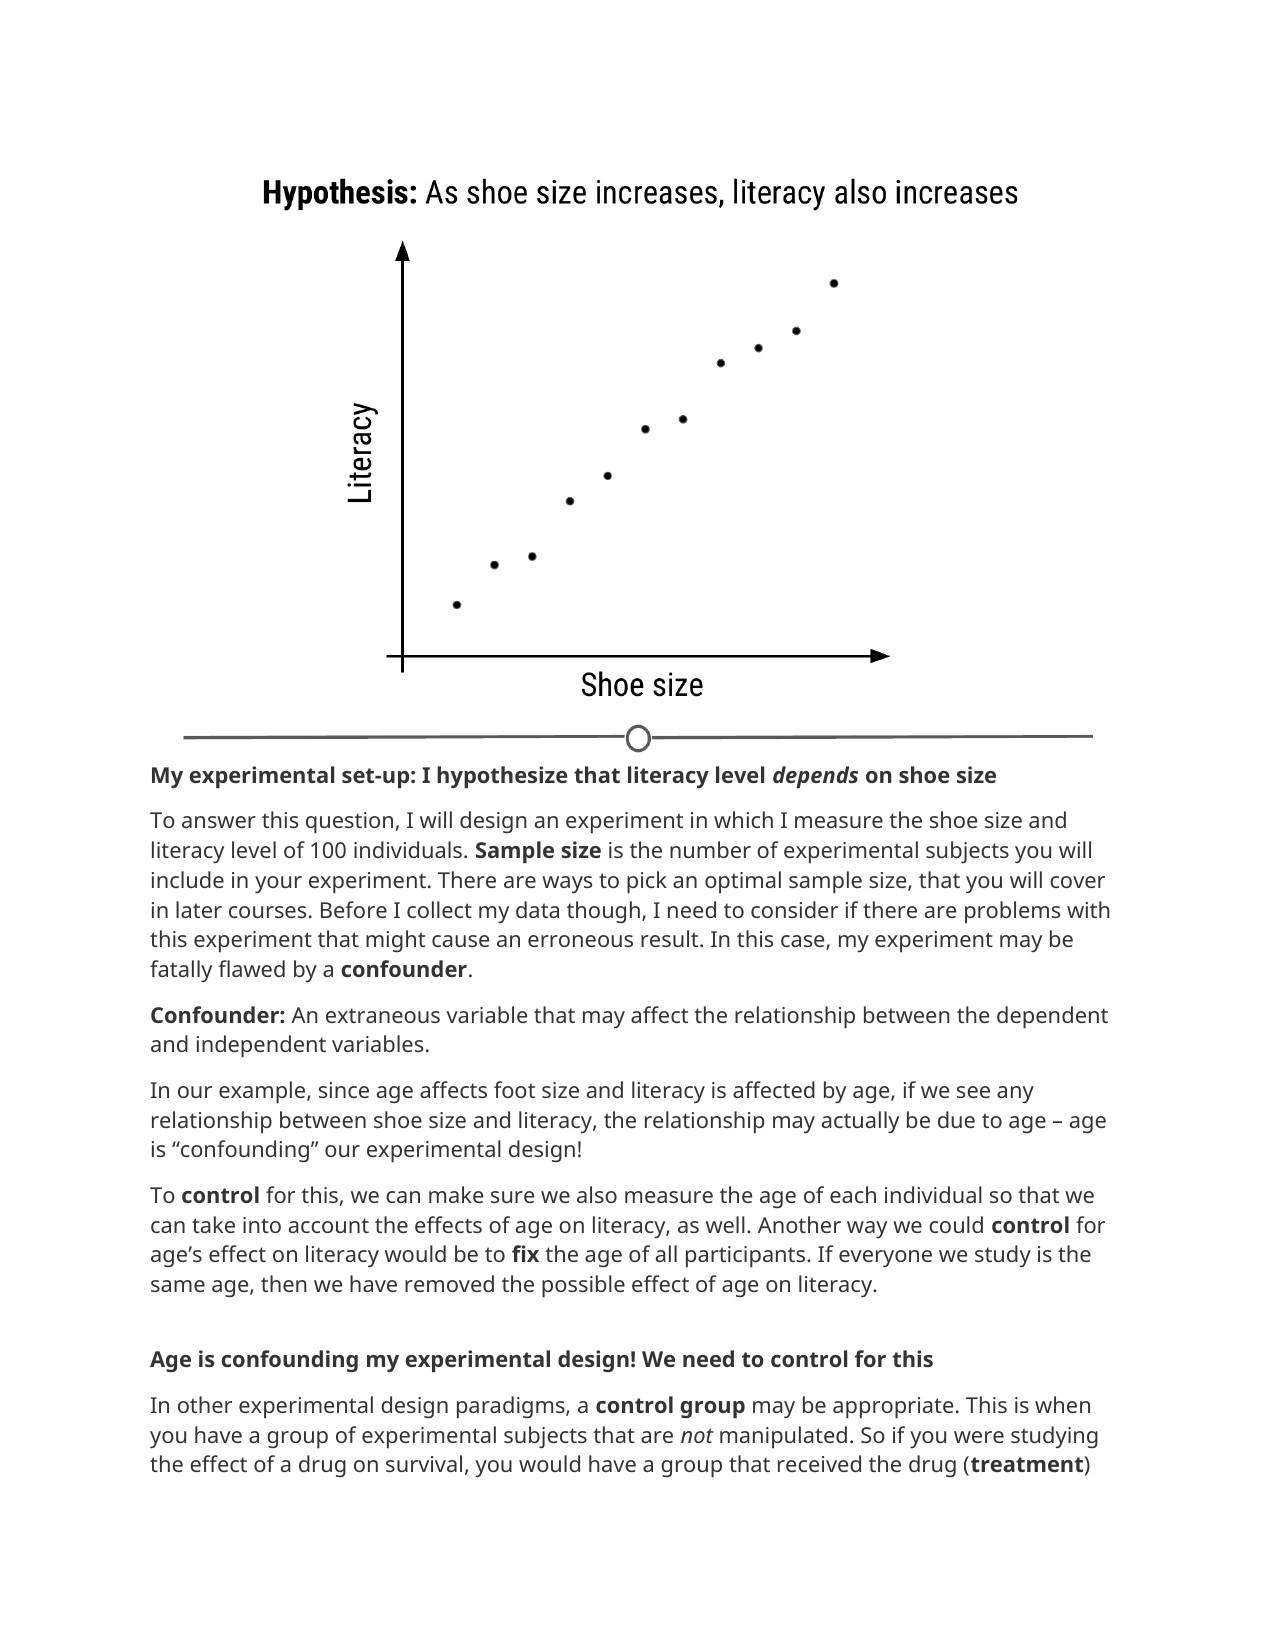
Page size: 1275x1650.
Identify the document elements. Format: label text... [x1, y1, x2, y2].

text To answer this question, I will design an experiment in which I measure the shoe size and literacy level of 100 individuals. Sample size is the number of experimental subjects you will include in your experiment. There are ways to pick an optimal sample size, that you will cover in later courses. Before I collect my data though, I need to consider if there are problems with this experiment that might cause an erroneous result. In this case, my experiment may be fatally flawed by a confounder. [150, 805, 1125, 984]
text Confounder: An extraneous variable that may affect the relationship between the dependent and independent variables. [150, 999, 1125, 1059]
text My experimental set-up: I hypothesize that literacy level depends on shoe size [150, 760, 1125, 789]
picture [150, 150, 1125, 760]
text Age is confounding my experimental design! We need to control for this [150, 1344, 1125, 1374]
text In our example, since age affects foot size and literacy is affected by age, if we see any relationship between shoe size and literacy, the relationship may actually be due to age – age is “confounding” our experimental design! [150, 1075, 1125, 1164]
text To control for this, we can make sure we also measure the age of each individual so that we can take into account the effects of age on literacy, as well. Another way we could control for age’s effect on literacy would be to fix the age of all participants. If everyone we study is the same age, then we have removed the possible effect of age on literacy. [150, 1180, 1125, 1299]
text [150, 1390, 1125, 1479]
